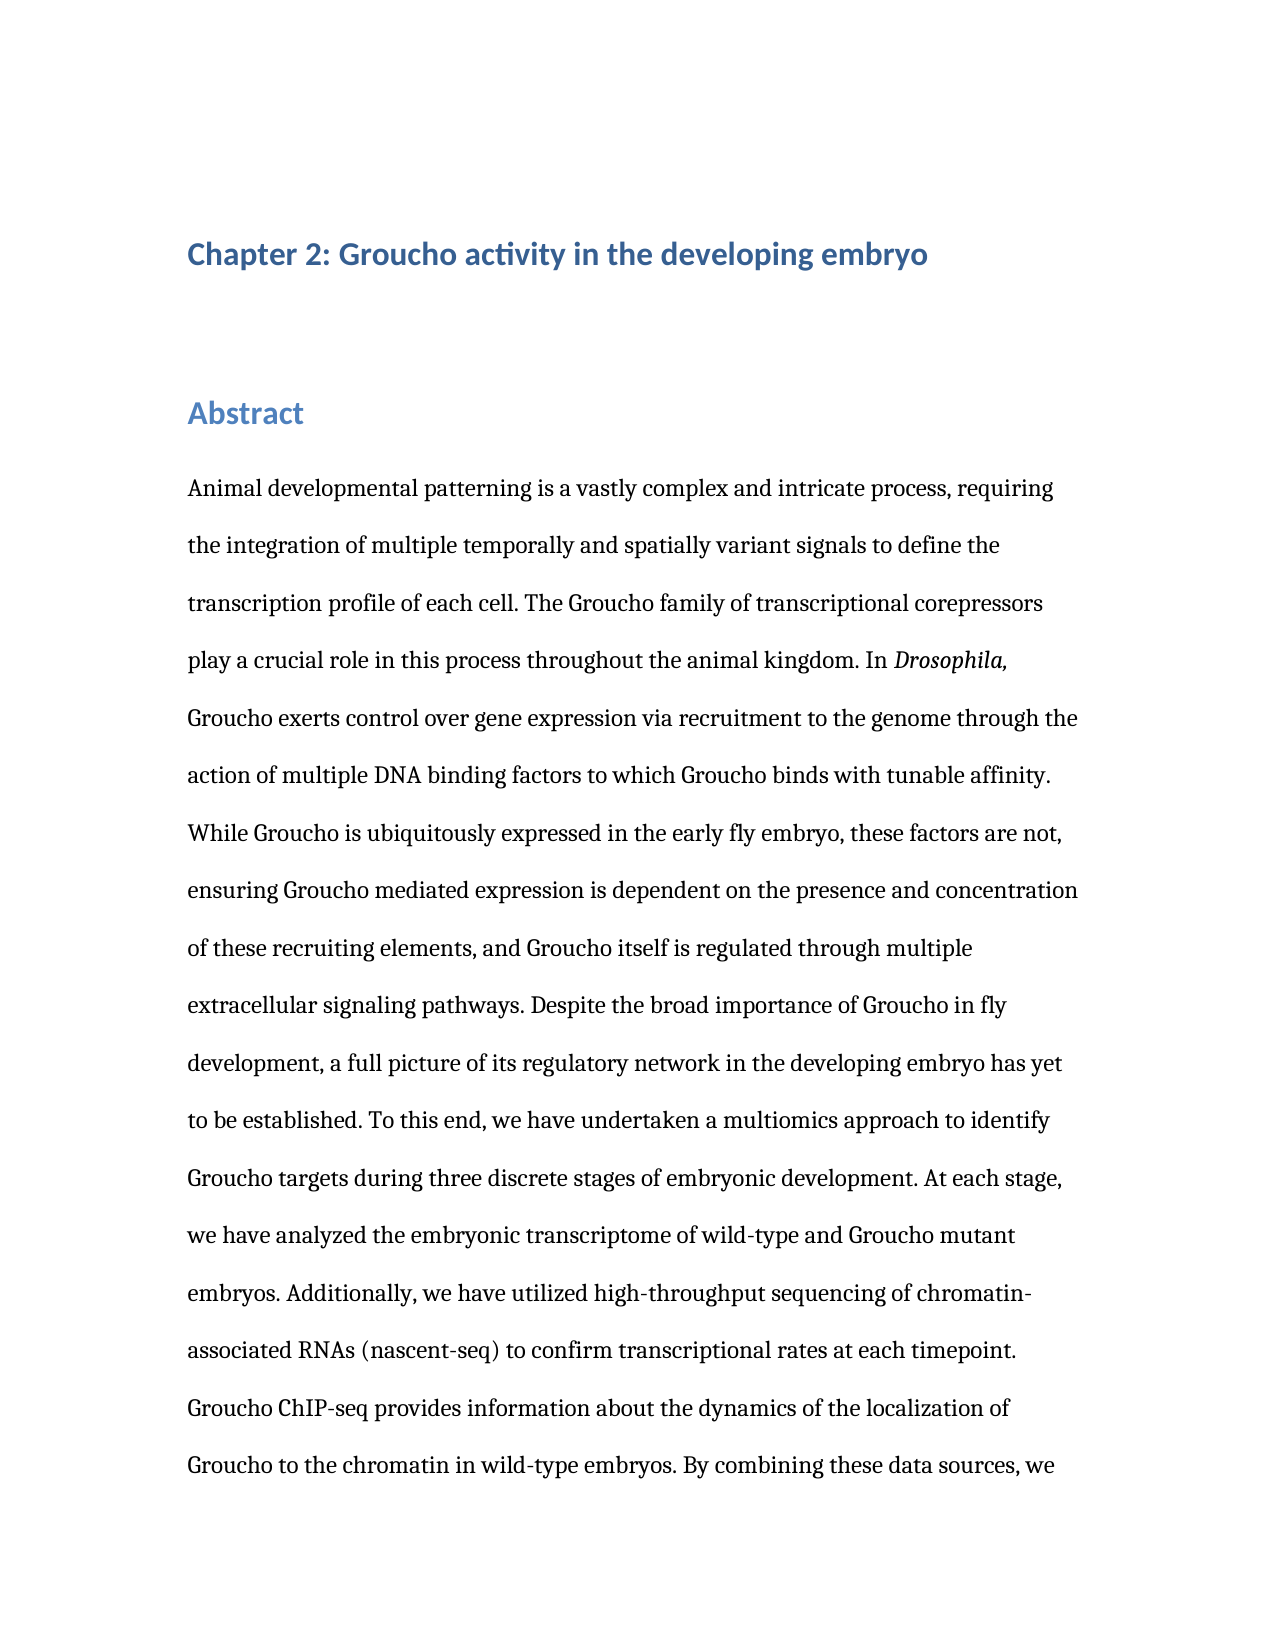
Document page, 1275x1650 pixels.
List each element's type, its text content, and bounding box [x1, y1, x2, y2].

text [187, 474, 1087, 1480]
subtitle Chapter 2: Groucho activity in the developing embryo [187, 232, 1087, 273]
subtitle Abstract [187, 392, 1087, 433]
